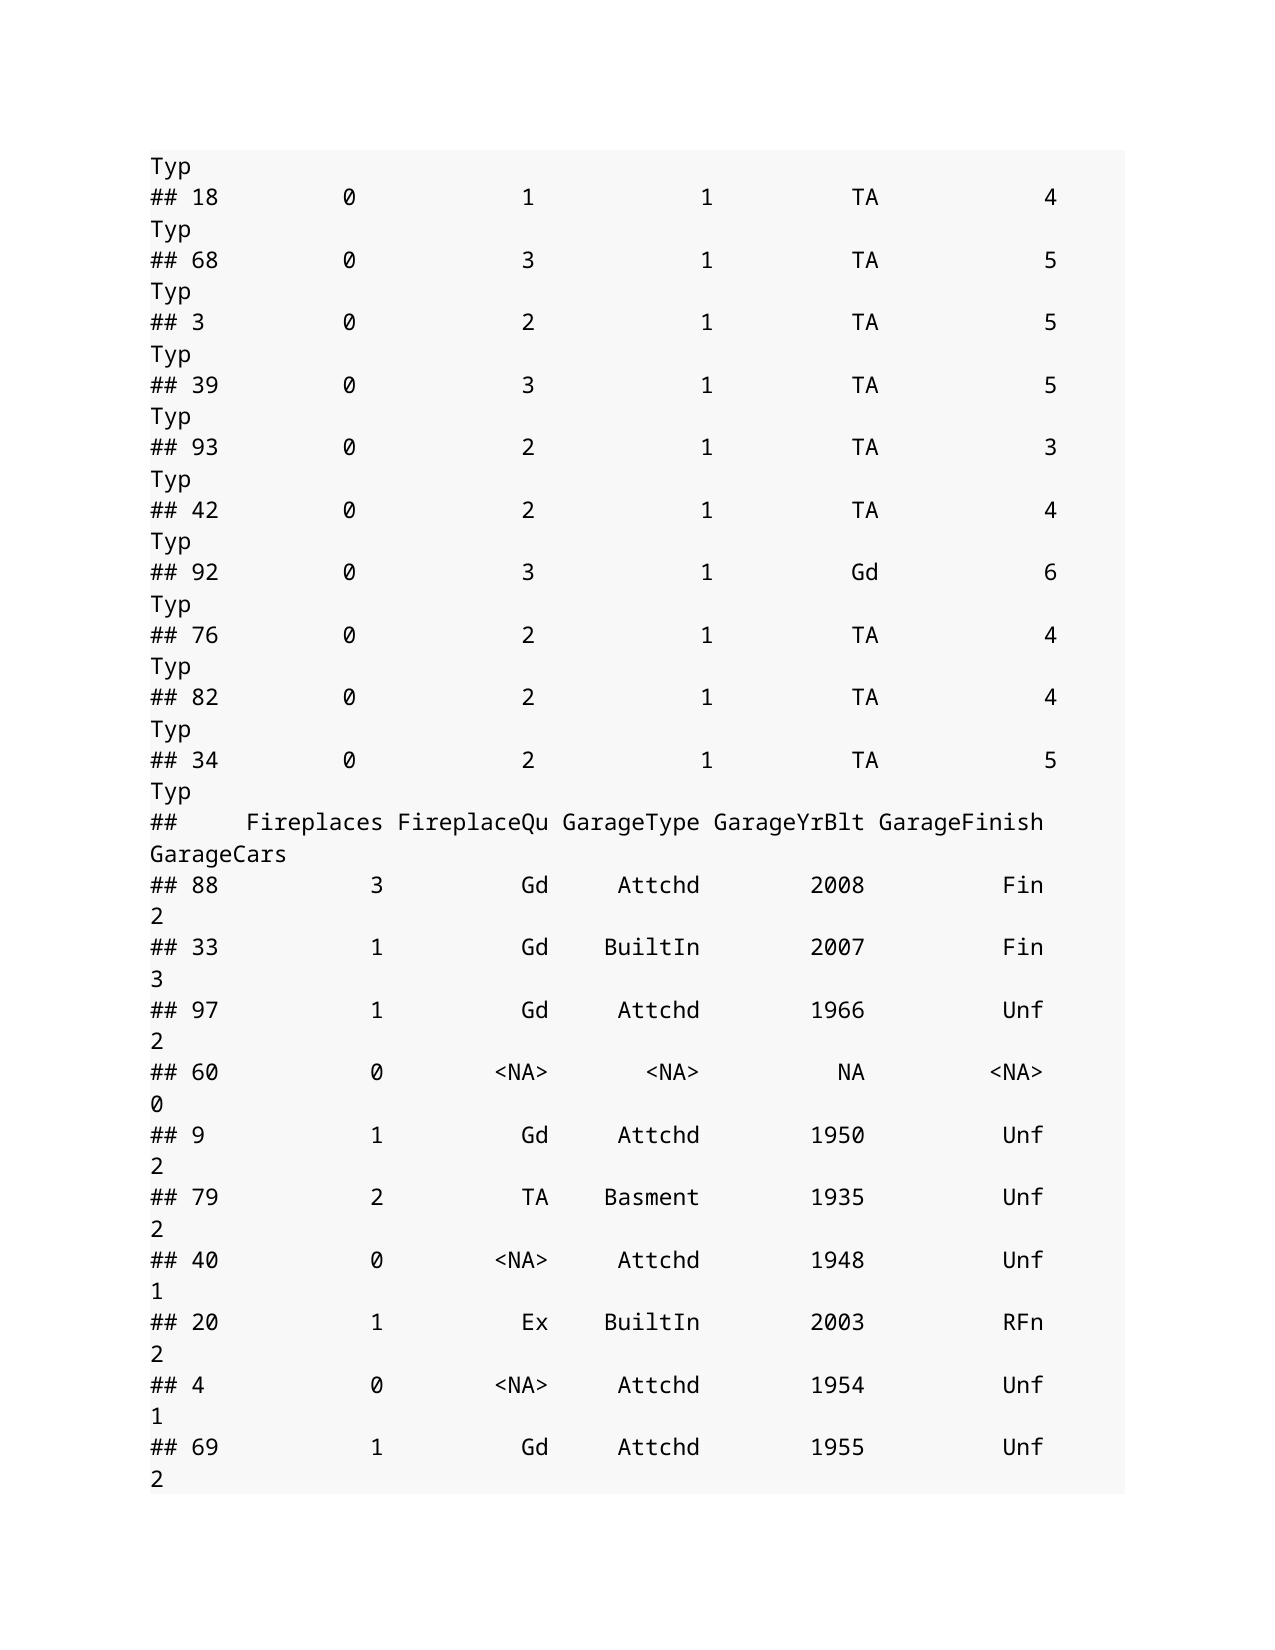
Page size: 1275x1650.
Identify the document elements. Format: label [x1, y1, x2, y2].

text [150, 150, 1125, 1494]
